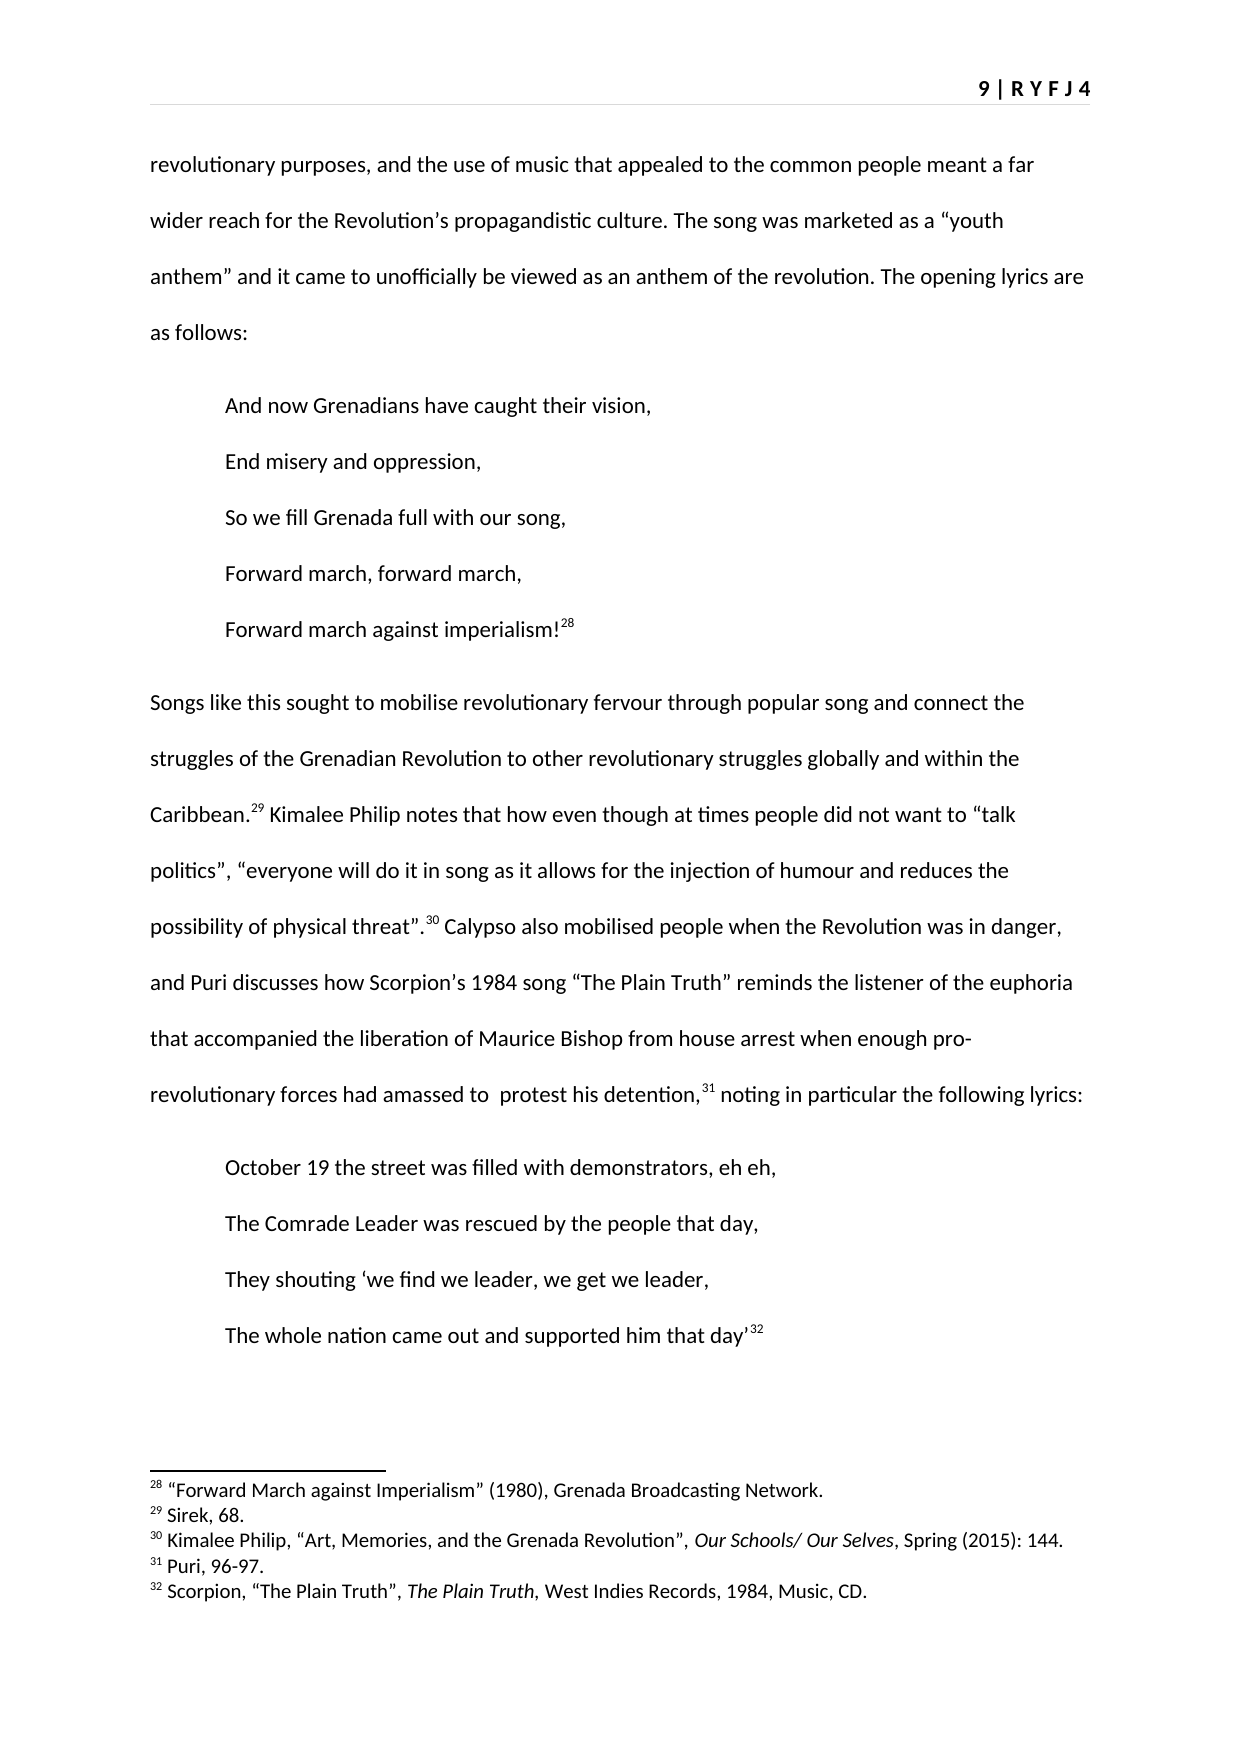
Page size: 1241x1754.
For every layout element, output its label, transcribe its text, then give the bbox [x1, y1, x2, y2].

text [150, 150, 1090, 346]
text Songs like this sought to mobilise revolutionary fervour through popular song and connect the struggles of the Grenadian Revolution to other revolutionary struggles globally and within the Caribbean. Kimalee Philip notes that how even though at times people did not want to “talk politics”, “everyone will do it in song as it allows for the injection of humour and reduces the possibility of physical threat”. Calypso also mobilised people when the Revolution was in danger, and Puri discusses how Scorpion’s 1984 song “The Plain Truth” reminds the listener of the euphoria that accompanied the liberation of Maurice Bishop from house arrest when enough pro-revolutionary forces had amassed to protest his detention, noting in particular the following lyrics: [150, 688, 1090, 1108]
text October 19 the street was filled with demonstrators, eh eh, The Comrade Leader was rescued by the people that day, They shouting ‘we find we leader, we get we leader, The whole nation came out and supported him that day’ [225, 1153, 1090, 1349]
text And now Grenadians have caught their vision, End misery and oppression, So we fill Grenada full with our song, Forward march, forward march, Forward march against imperialism! [225, 391, 1090, 643]
